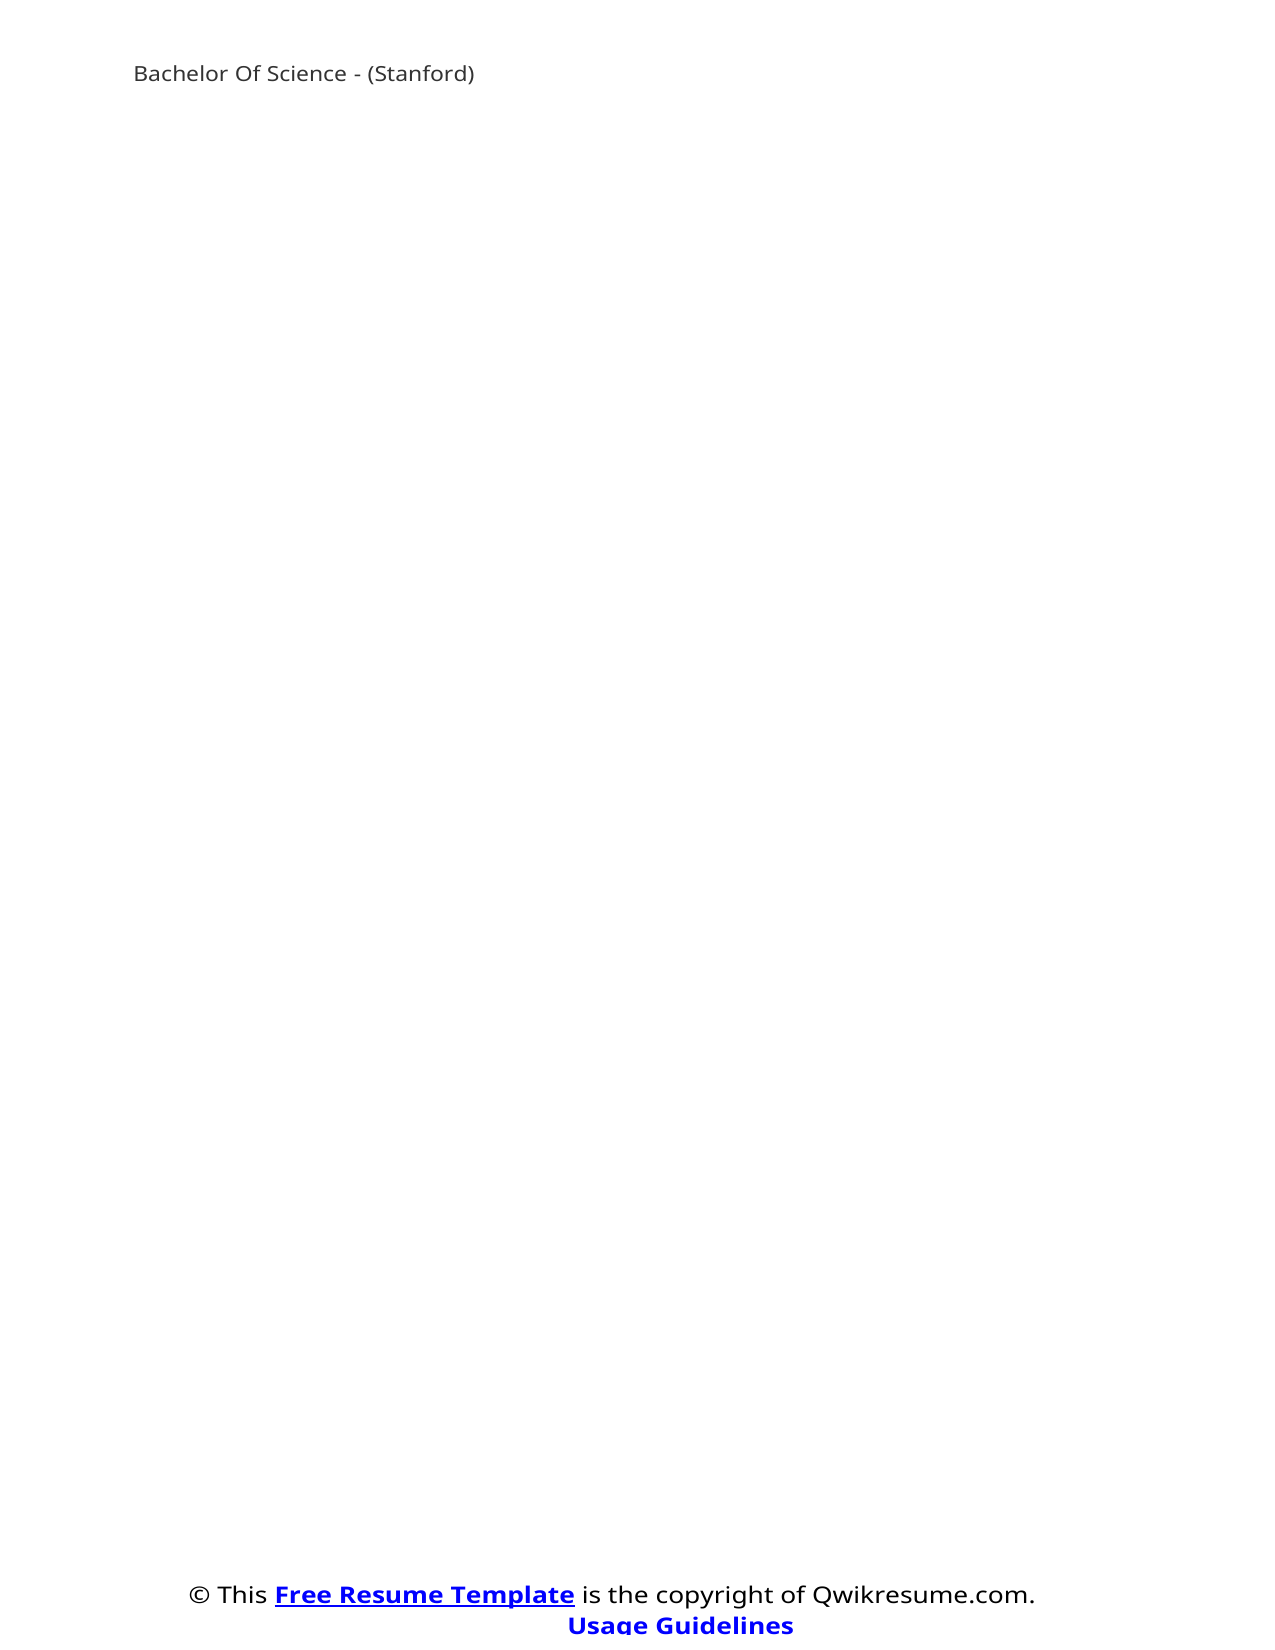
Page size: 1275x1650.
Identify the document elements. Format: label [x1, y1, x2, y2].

text [133, 59, 1162, 87]
